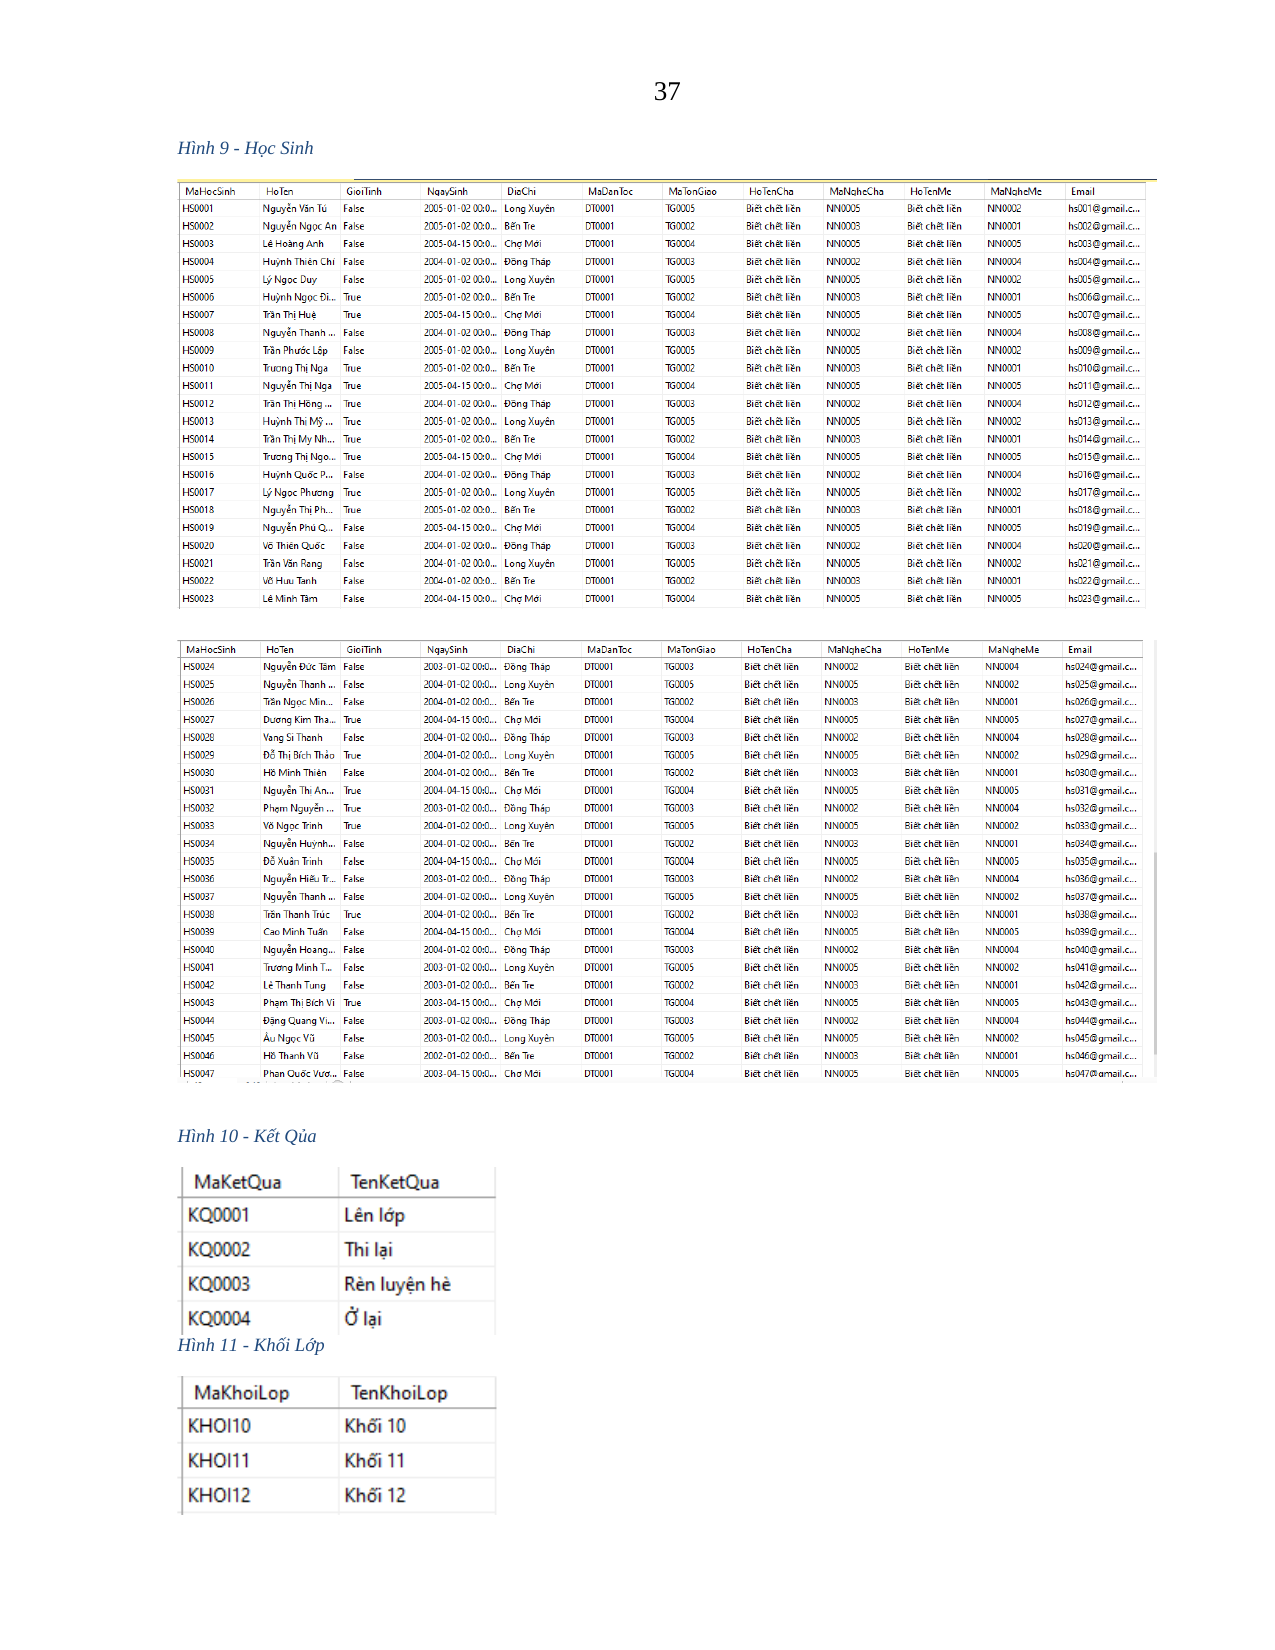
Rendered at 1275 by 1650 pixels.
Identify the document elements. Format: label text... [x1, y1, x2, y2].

picture [177, 1167, 504, 1335]
picture [177, 640, 1157, 1083]
picture [177, 1376, 503, 1515]
picture [177, 179, 1157, 609]
